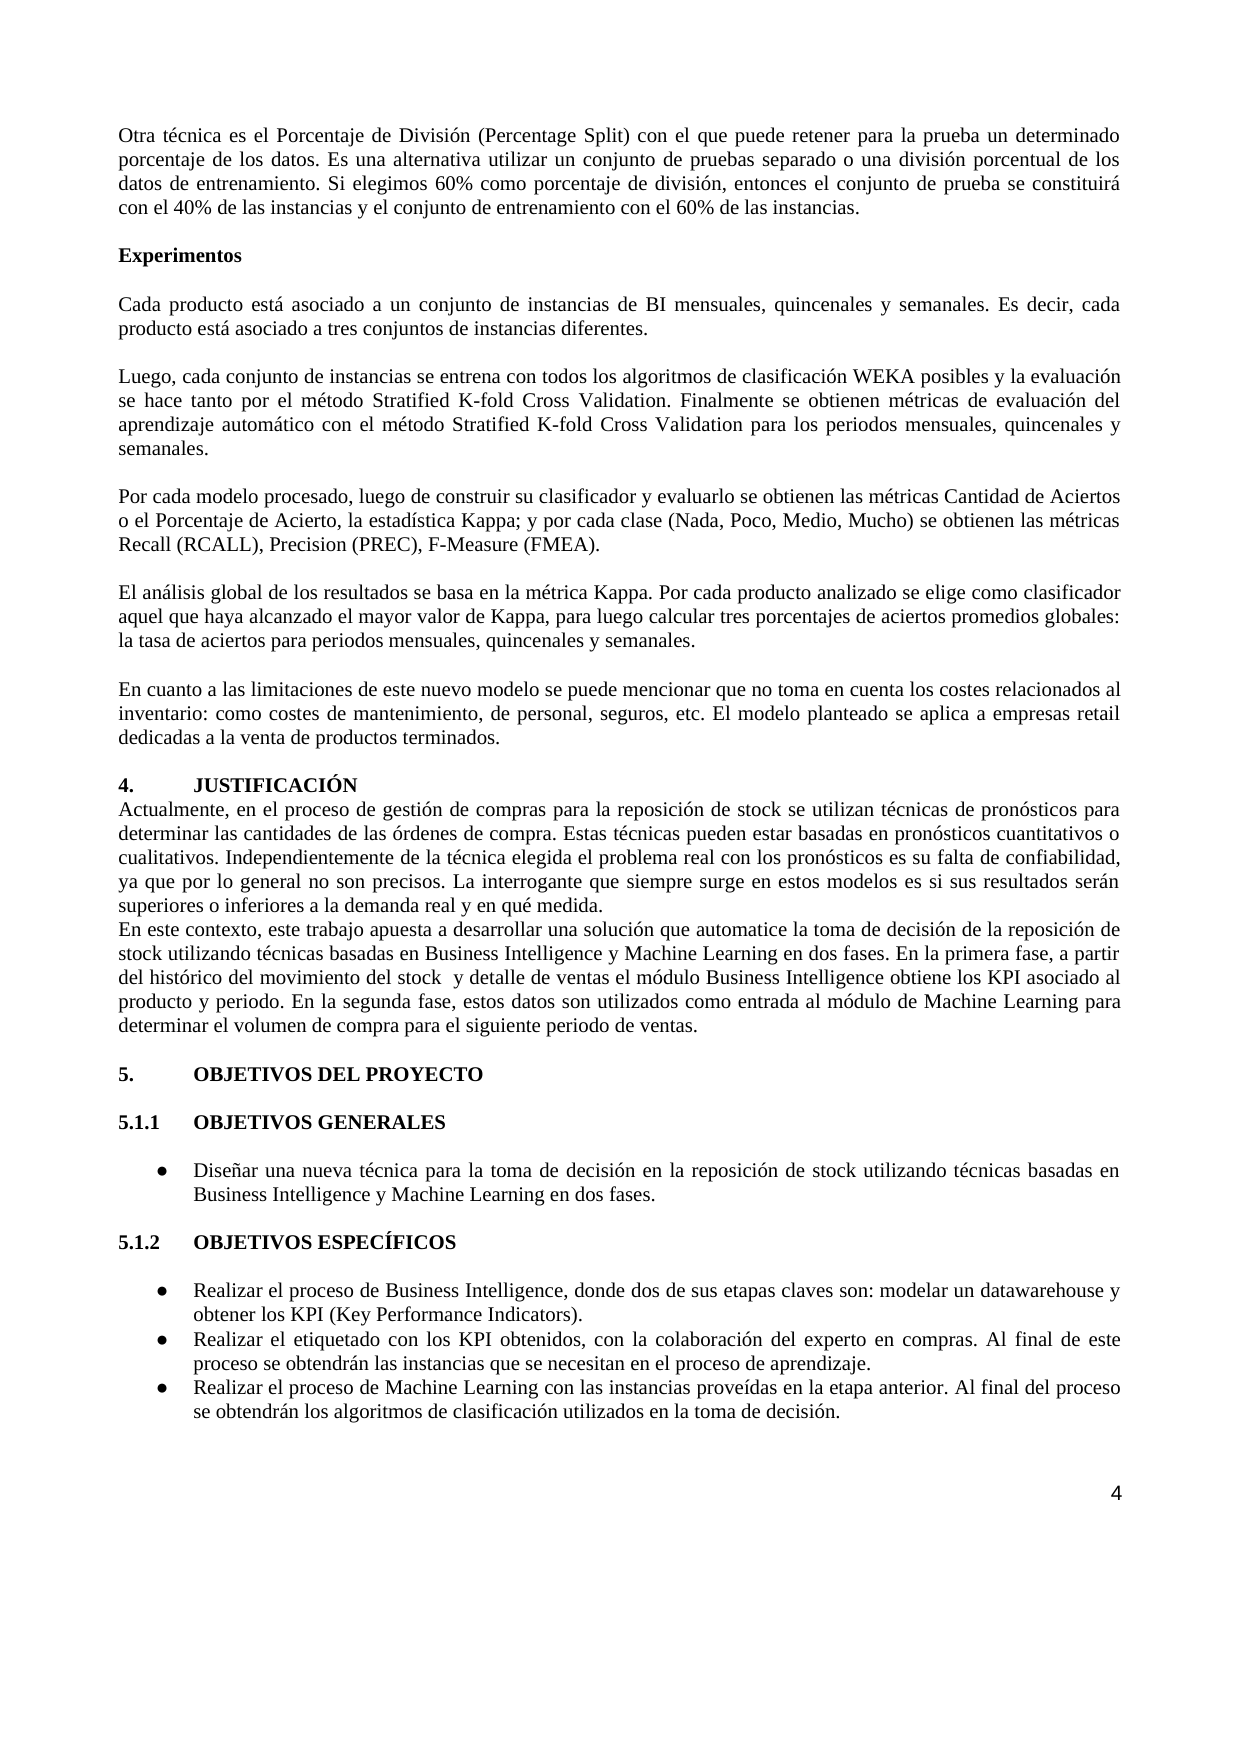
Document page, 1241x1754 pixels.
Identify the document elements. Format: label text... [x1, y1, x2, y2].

text Cada producto está asociado a un conjunto de instancias de BI mensuales, quincenales y semanales. Es decir, cada producto está asociado a tres conjuntos de instancias diferentes. [118, 291, 1122, 339]
list OBJETIVOS DEL PROYECTO [118, 1061, 1122, 1086]
text En cuanto a las limitaciones de este nuevo modelo se puede mencionar que no toma en cuenta los costes relacionados al inventario: como costes de mantenimiento, de personal, seguros, etc. El modelo planteado se aplica a empresas retail dedicadas a la venta de productos terminados. [118, 676, 1122, 749]
text El análisis global de los resultados se basa en la métrica Kappa. Por cada producto analizado se elige como clasificador aquel que haya alcanzado el mayor valor de Kappa, para luego calcular tres porcentajes de aciertos promedios globales: la tasa de aciertos para periodos mensuales, quincenales y semanales. [118, 580, 1122, 652]
text Experimentos [118, 243, 1122, 267]
list Diseñar una nueva técnica para la toma de decisión en la reposición de stock utilizando técnicas basadas en Business Intelligence y Machine Learning en dos fases. [156, 1158, 1122, 1206]
text En este contexto, este trabajo apuesta a desarrollar una solución que automatice la toma de decisión de la reposición de stock utilizando técnicas basadas en Business Intelligence y Machine Learning en dos fases. En la primera fase, a partir del histórico del movimiento del stock y detalle de ventas el módulo Business Intelligence obtiene los KPI asociado al producto y periodo. En la segunda fase, estos datos son utilizados como entrada al módulo de Machine Learning para determinar el volumen de compra para el siguiente periodo de ventas. [118, 917, 1122, 1037]
list Realizar el proceso de Machine Learning con las instancias proveídas en la etapa anterior. Al final del proceso se obtendrán los algoritmos de clasificación utilizados en la toma de decisión. [156, 1374, 1122, 1423]
list Realizar el etiquetado con los KPI obtenidos, con la colaboración del experto en compras. Al final de este proceso se obtendrán las instancias que se necesitan en el proceso de aprendizaje. [156, 1326, 1122, 1374]
list OBJETIVOS ESPECÍFICOS [118, 1230, 1122, 1254]
list OBJETIVOS GENERALES [118, 1109, 1122, 1134]
list JUSTIFICACIÓN [118, 773, 1122, 797]
list Realizar el proceso de Business Intelligence, donde dos de sus etapas claves son: modelar un datawarehouse y obtener los KPI (Key Performance Indicators). [156, 1278, 1122, 1326]
text Luego, cada conjunto de instancias se entrena con todos los algoritmos de clasificación WEKA posibles y la evaluación se hace tanto por el método Stratified K-fold Cross Validation. Finalmente se obtienen métricas de evaluación del aprendizaje automático con el método Stratified K-fold Cross Validation para los periodos mensuales, quincenales y semanales. [118, 364, 1122, 460]
text Actualmente, en el proceso de gestión de compras para la reposición de stock se utilizan técnicas de pronósticos para determinar las cantidades de las órdenes de compra. Estas técnicas pueden estar basadas en pronósticos cuantitativos o cualitativos. Independientemente de la técnica elegida el problema real con los pronósticos es su falta de confiabilidad, ya que por lo general no son precisos. La interrogante que siempre surge en estos modelos es si sus resultados serán superiores o inferiores a la demanda real y en qué medida. [118, 797, 1122, 917]
text Por cada modelo procesado, luego de construir su clasificador y evaluarlo se obtienen las métricas Cantidad de Aciertos o el Porcentaje de Acierto, la estadística Kappa; y por cada clase (Nada, Poco, Medio, Mucho) se obtienen las métricas Recall (RCALL), Precision (PREC), F-Measure (FMEA). [118, 484, 1122, 556]
text Otra técnica es el Porcentaje de División (Percentage Split) con el que puede retener para la prueba un determinado porcentaje de los datos. Es una alternativa utilizar un conjunto de pruebas separado o una división porcentual de los datos de entrenamiento. Si elegimos 60% como porcentaje de división, entonces el conjunto de prueba se constituirá con el 40% de las instancias y el conjunto de entrenamiento con el 60% de las instancias. [118, 123, 1122, 219]
